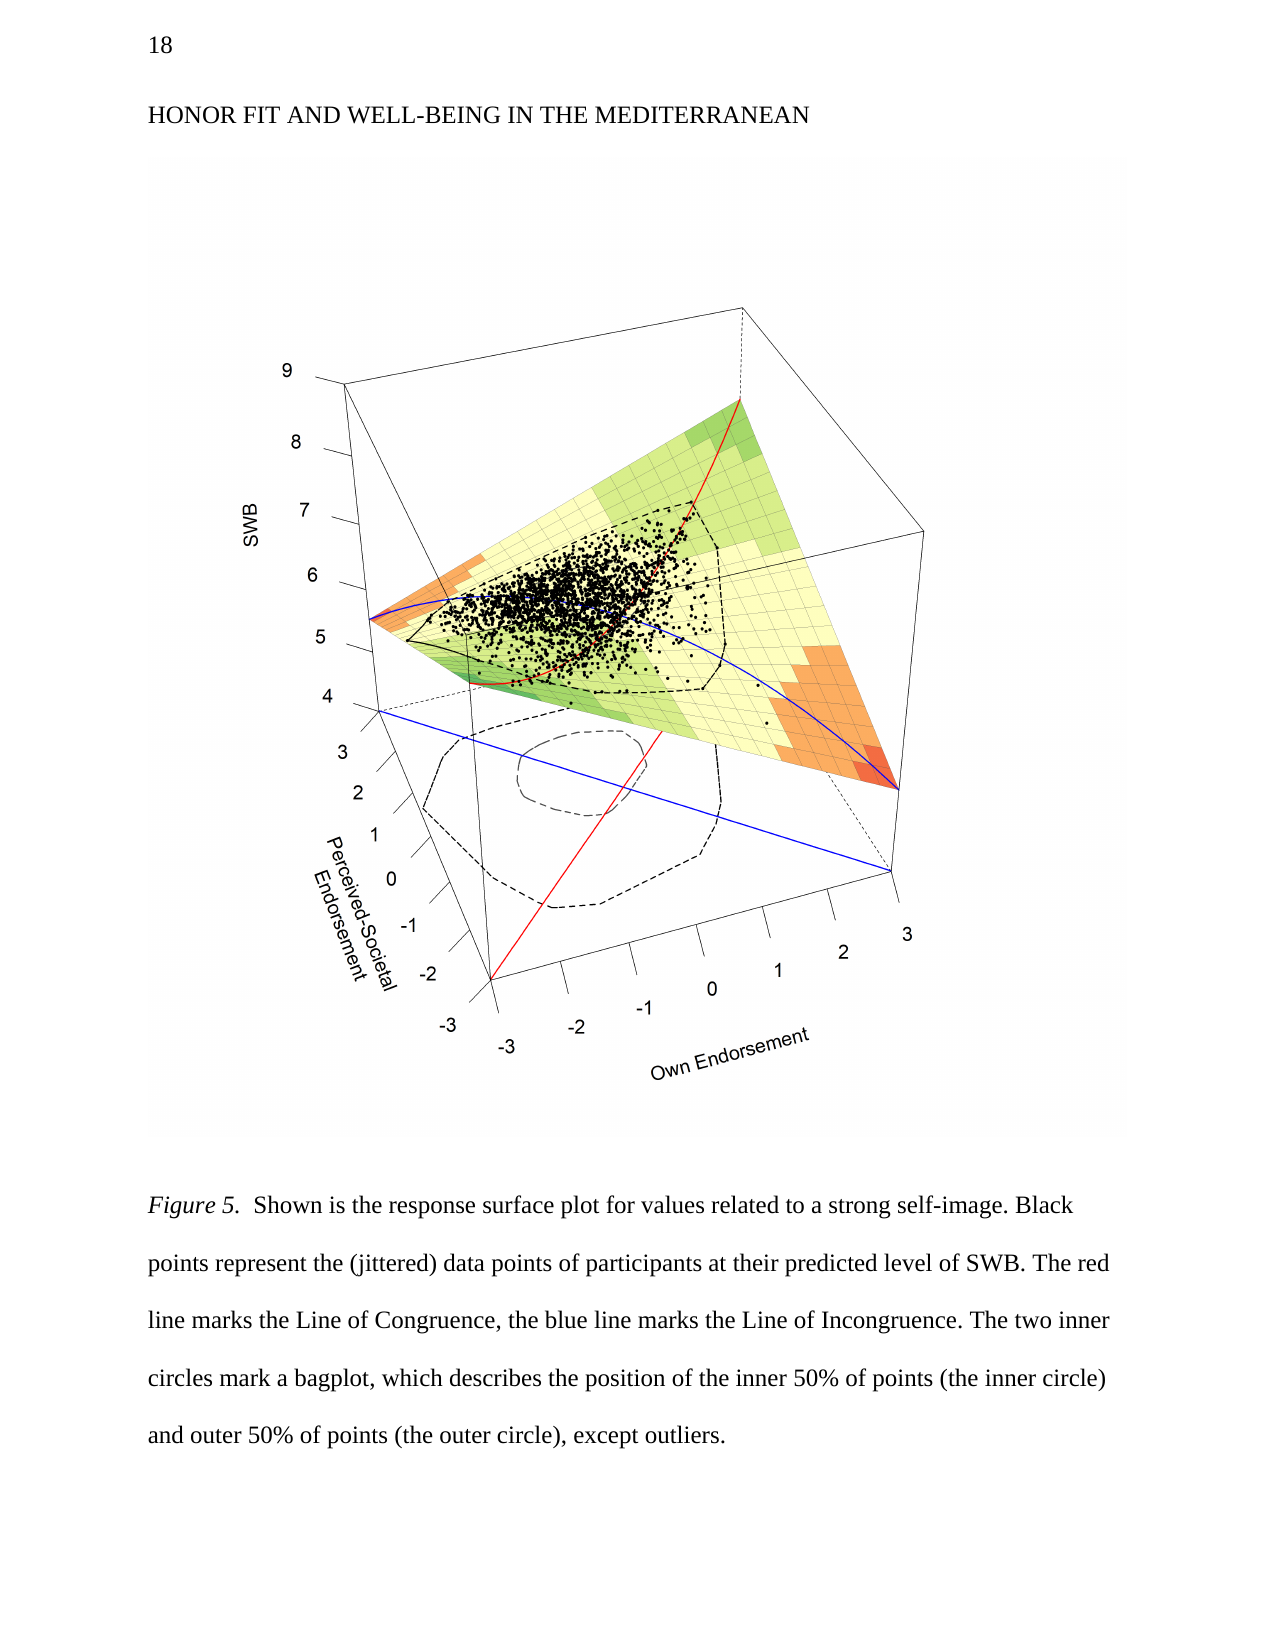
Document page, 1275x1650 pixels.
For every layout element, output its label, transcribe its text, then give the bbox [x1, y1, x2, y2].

text Figure 5. Shown is the response surface plot for values related to a strong self-image. Black points represent the (jittered) data points of participants at their predicted level of SWB. The red line marks the Line of Congruence, the blue line marks the Line of Incongruence. The two inner circles mark a bagplot, which describes the position of the inner 50% of points (the inner circle) and outer 50% of points (the outer circle), except outliers. [148, 1191, 1127, 1449]
picture [147, 157, 1127, 1137]
